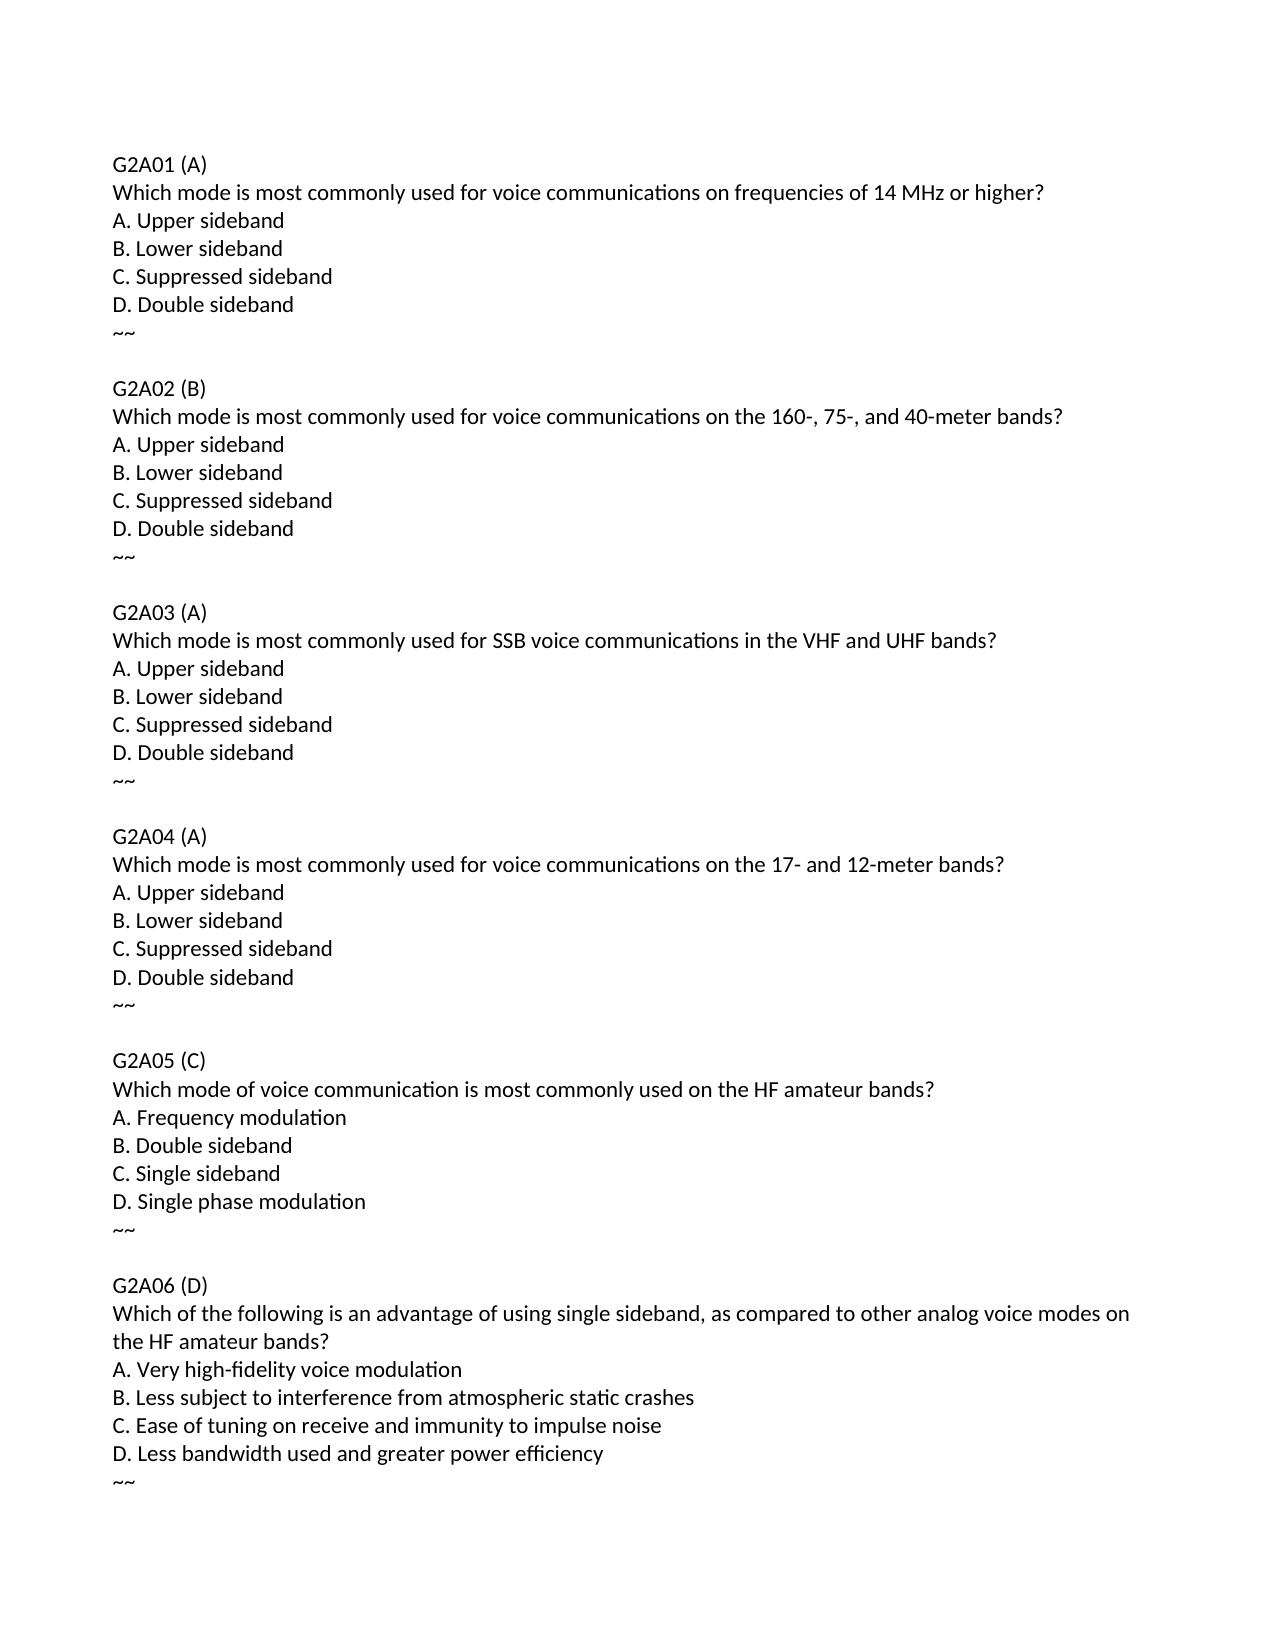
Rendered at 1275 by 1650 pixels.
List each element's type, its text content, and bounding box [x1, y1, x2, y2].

text B. Lower sideband [112, 907, 1162, 934]
text Which of the following is an advantage of using single sideband, as compared to other analog voice modes on the HF amateur bands? [112, 1299, 1162, 1355]
text G2A05 (C) [112, 1047, 1162, 1075]
text C. Suppressed sideband [112, 934, 1162, 963]
text ~~ [112, 766, 1162, 794]
text C. Single sideband [112, 1159, 1162, 1187]
text B. Lower sideband [112, 234, 1162, 262]
text ~~ [112, 318, 1162, 346]
text D. Double sideband [112, 290, 1162, 318]
text A. Upper sideband [112, 430, 1162, 458]
text G2A01 (A) [112, 150, 1162, 178]
text ~~ [112, 1467, 1162, 1495]
text A. Very high-fidelity voice modulation [112, 1355, 1162, 1383]
text C. Suppressed sideband [112, 486, 1162, 514]
text ~~ [112, 542, 1162, 570]
text Which mode is most commonly used for SSB voice communications in the VHF and UHF bands? [112, 626, 1162, 654]
text Which mode is most commonly used for voice communications on the 160-, 75-, and 40-meter bands? [112, 402, 1162, 430]
text A. Upper sideband [112, 206, 1162, 234]
text A. Upper sideband [112, 878, 1162, 907]
text Which mode is most commonly used for voice communications on the 17- and 12-meter bands? [112, 851, 1162, 878]
text D. Less bandwidth used and greater power efficiency [112, 1439, 1162, 1467]
text B. Lower sideband [112, 682, 1162, 710]
text G2A03 (A) [112, 598, 1162, 626]
text ~~ [112, 1215, 1162, 1243]
text D. Single phase modulation [112, 1187, 1162, 1215]
text B. Double sideband [112, 1131, 1162, 1159]
text ~~ [112, 991, 1162, 1019]
text C. Ease of tuning on receive and immunity to impulse noise [112, 1411, 1162, 1439]
text D. Double sideband [112, 963, 1162, 991]
text B. Lower sideband [112, 458, 1162, 486]
text Which mode of voice communication is most commonly used on the HF amateur bands? [112, 1075, 1162, 1103]
text G2A04 (A) [112, 822, 1162, 851]
text Which mode is most commonly used for voice communications on frequencies of 14 MHz or higher? [112, 178, 1162, 206]
text G2A06 (D) [112, 1271, 1162, 1299]
text G2A02 (B) [112, 374, 1162, 402]
text D. Double sideband [112, 514, 1162, 542]
text A. Frequency modulation [112, 1103, 1162, 1131]
text C. Suppressed sideband [112, 262, 1162, 290]
text C. Suppressed sideband [112, 710, 1162, 738]
text D. Double sideband [112, 738, 1162, 766]
text B. Less subject to interference from atmospheric static crashes [112, 1383, 1162, 1411]
text A. Upper sideband [112, 654, 1162, 682]
